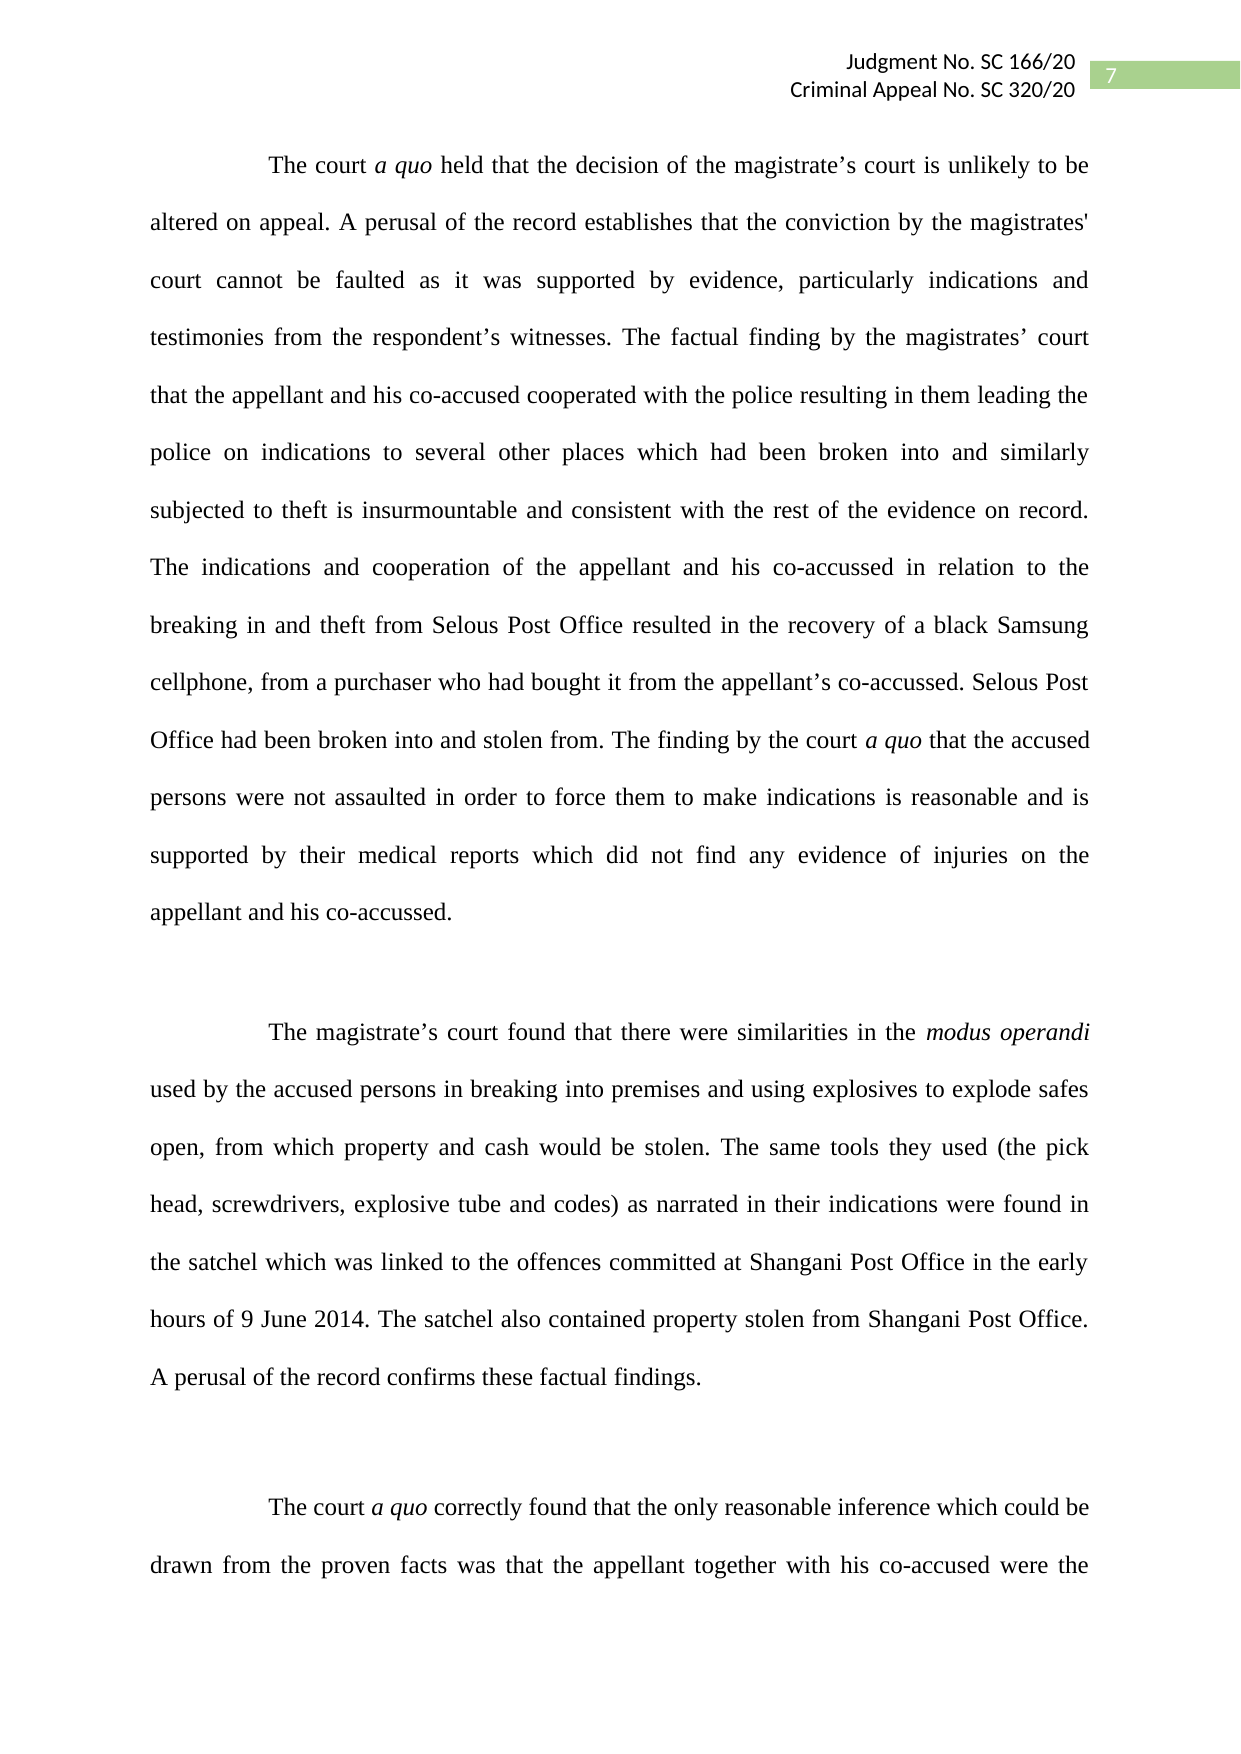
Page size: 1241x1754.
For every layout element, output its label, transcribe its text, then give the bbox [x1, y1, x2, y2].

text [150, 1492, 1090, 1578]
text The court a quo held that the decision of the magistrate’s court is unlikely to be altered on appeal. A perusal of the record establishes that the conviction by the magistrates' court cannot be faulted as it was supported by evidence, particularly indications and testimonies from the respondent’s witnesses. The factual finding by the magistrates’ court that the appellant and his co-accused cooperated with the police resulting in them leading the police on indications to several other places which had been broken into and similarly subjected to theft is insurmountable and consistent with the rest of the evidence on record. The indications and cooperation of the appellant and his co-accussed in relation to the breaking in and theft from Selous Post Office resulted in the recovery of a black Samsung cellphone, from a purchaser who had bought it from the appellant’s co-accussed. Selous Post Office had been broken into and stolen from. The finding by the court a quo that the accused persons were not assaulted in order to force them to make indications is reasonable and is supported by their medical reports which did not find any evidence of injuries on the appellant and his co-accussed. [150, 150, 1090, 926]
text The magistrate’s court found that there were similarities in the modus operandi used by the accused persons in breaking into premises and using explosives to explode safes open, from which property and cash would be stolen. The same tools they used (the pick head, screwdrivers, explosive tube and codes) as narrated in their indications were found in the satchel which was linked to the offences committed at Shangani Post Office in the early hours of 9 June 2014. The satchel also contained property stolen from Shangani Post Office. A perusal of the record confirms these factual findings. [150, 1017, 1090, 1391]
